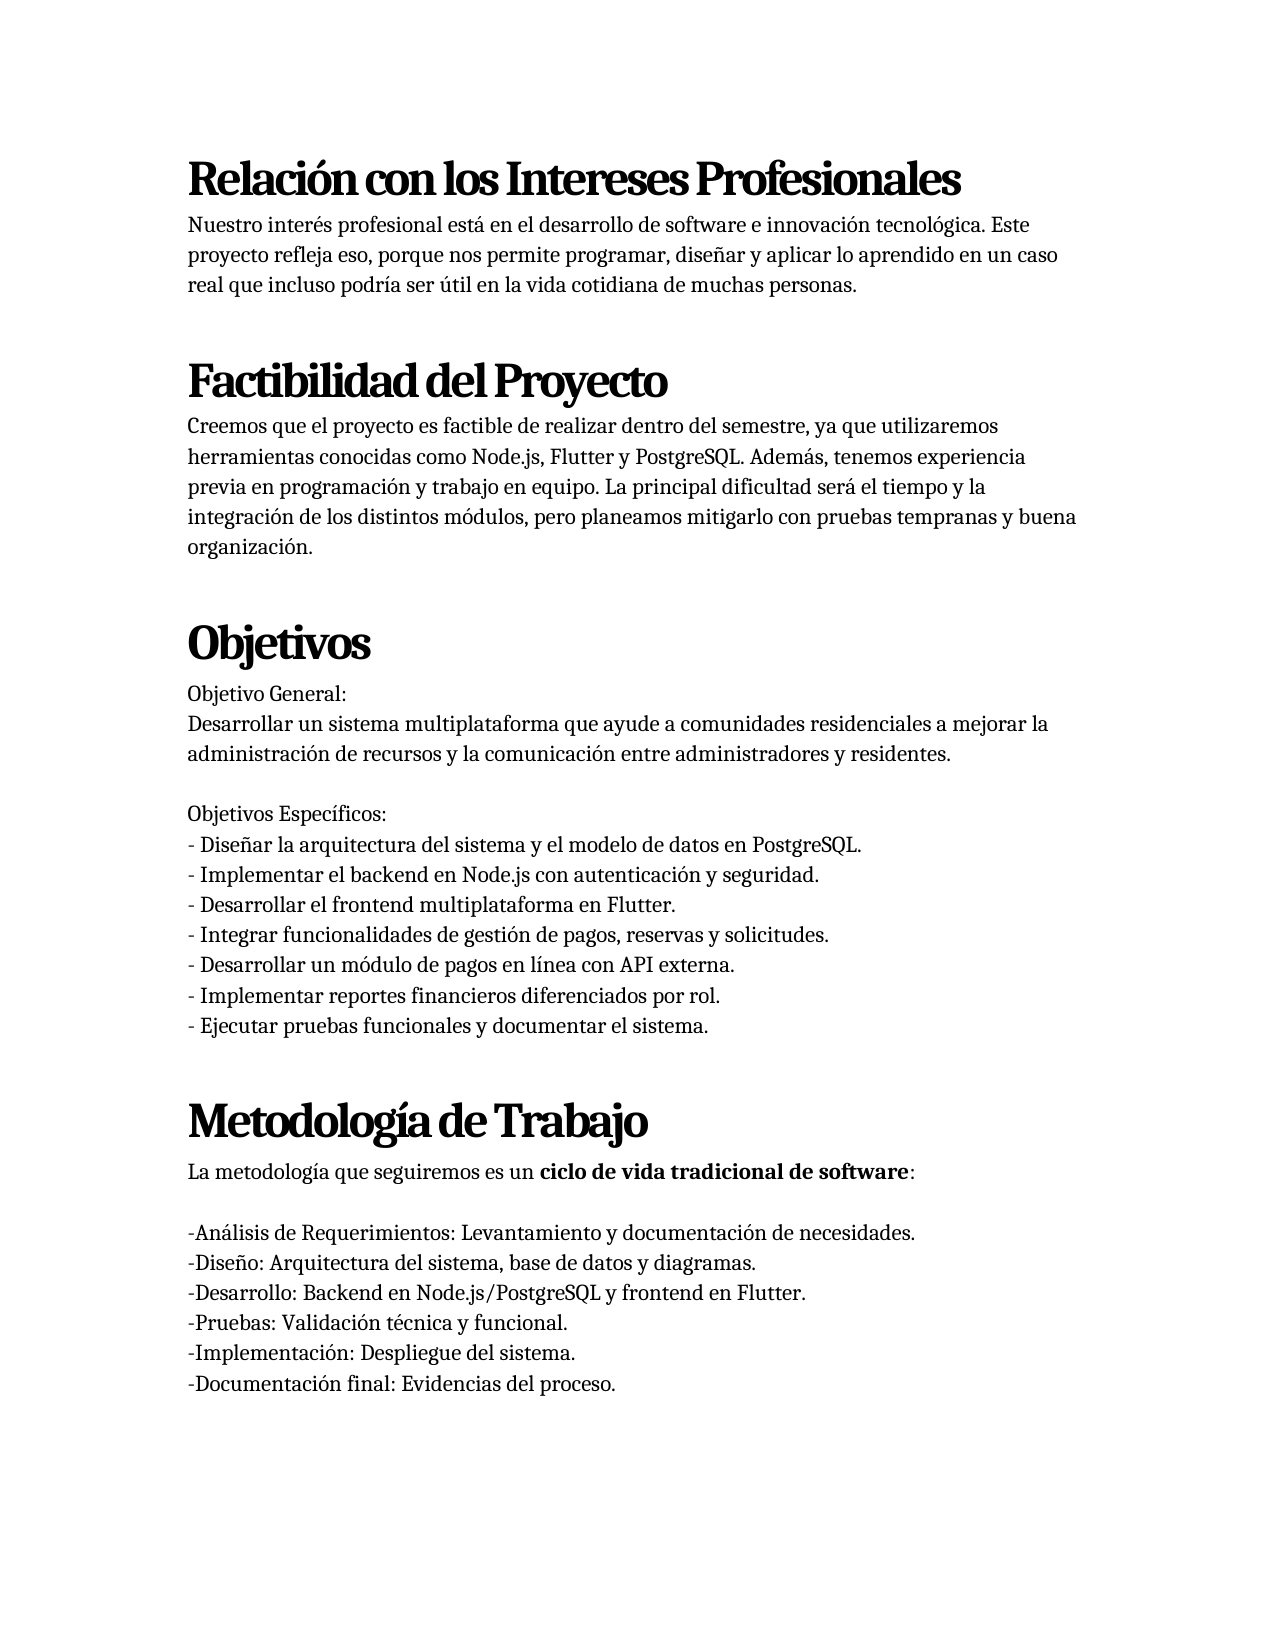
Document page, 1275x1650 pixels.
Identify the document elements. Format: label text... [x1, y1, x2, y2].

text La metodología que seguiremos es un ciclo de vida tradicional de software: -Análisis de Requerimientos: Levantamiento y documentación de necesidades. -Diseño: Arquitectura del sistema, base de datos y diagramas. -Desarrollo: Backend en Node.js/PostgreSQL y frontend en Flutter. -Pruebas: Validación técnica y funcional. -Implementación: Despliegue del sistema. -Documentación final: Evidencias del proceso. [187, 1159, 1087, 1397]
text Objetivo General: Desarrollar un sistema multiplataforma que ayude a comunidades residenciales a mejorar la administración de recursos y la comunicación entre administradores y residentes. Objetivos Específicos: - Diseñar la arquitectura del sistema y el modelo de datos en PostgreSQL. - Implementar el backend en Node.js con autenticación y seguridad. - Desarrollar el frontend multiplataforma en Flutter. - Integrar funcionalidades de gestión de pagos, reservas y solicitudes. - Desarrollar un módulo de pagos en línea con API externa. - Implementar reportes financieros diferenciados por rol. - Ejecutar pruebas funcionales y documentar el sistema. [187, 680, 1087, 1039]
subtitle Objetivos [187, 614, 1087, 672]
subtitle Relación con los Intereses Profesionales Nuestro interés profesional está en el desarrollo de software e innovación tecnológica. Este proyecto refleja eso, porque nos permite programar, diseñar y aplicar lo aprendido en un caso real que incluso podría ser útil en la vida cotidiana de muchas personas. [187, 150, 1087, 298]
subtitle Factibilidad del Proyecto Creemos que el proyecto es factible de realizar dentro del semestre, ya que utilizaremos herramientas conocidas como Node.js, Flutter y PostgreSQL. Además, tenemos experiencia previa en programación y trabajo en equipo. La principal dificultad será el tiempo y la integración de los distintos módulos, pero planeamos mitigarlo con pruebas tempranas y buena organización. [187, 352, 1087, 561]
subtitle Metodología de Trabajo [187, 1093, 1087, 1150]
